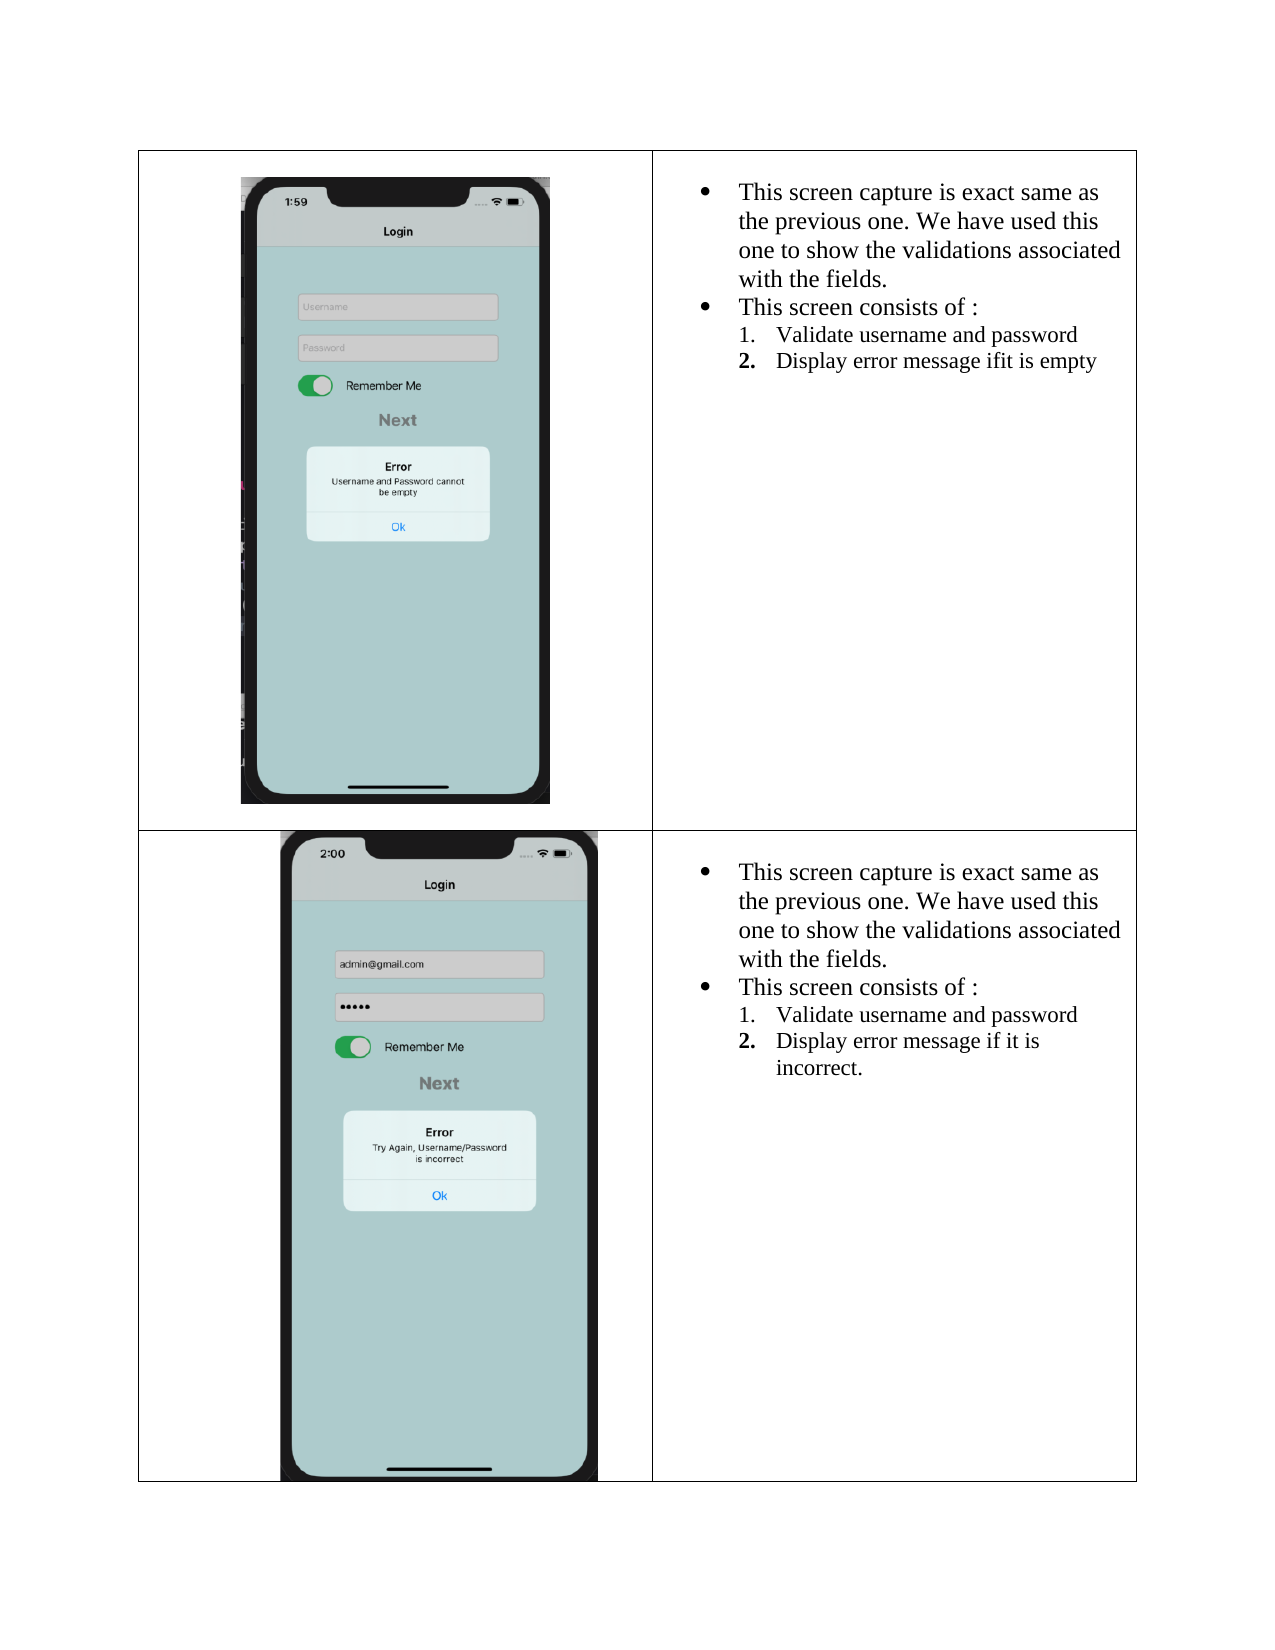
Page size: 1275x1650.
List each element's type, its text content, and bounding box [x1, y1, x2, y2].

table_cell [139, 151, 652, 830]
picture [280, 831, 598, 1481]
table_cell This screen capture is exact same as the previous one. We have used this one to show the validations associated with the fields. This screen consists of : Validate username and password Display error message ifit is empty [653, 151, 1136, 830]
table_cell [598, 831, 652, 1481]
table_cell This screen capture is exact same as the previous one. We have used this one to show the validations associated with the fields. This screen consists of : Validate username and password Display error message if it is incorrect. [653, 831, 1136, 1481]
picture [240, 177, 550, 804]
table_cell [139, 831, 280, 1481]
